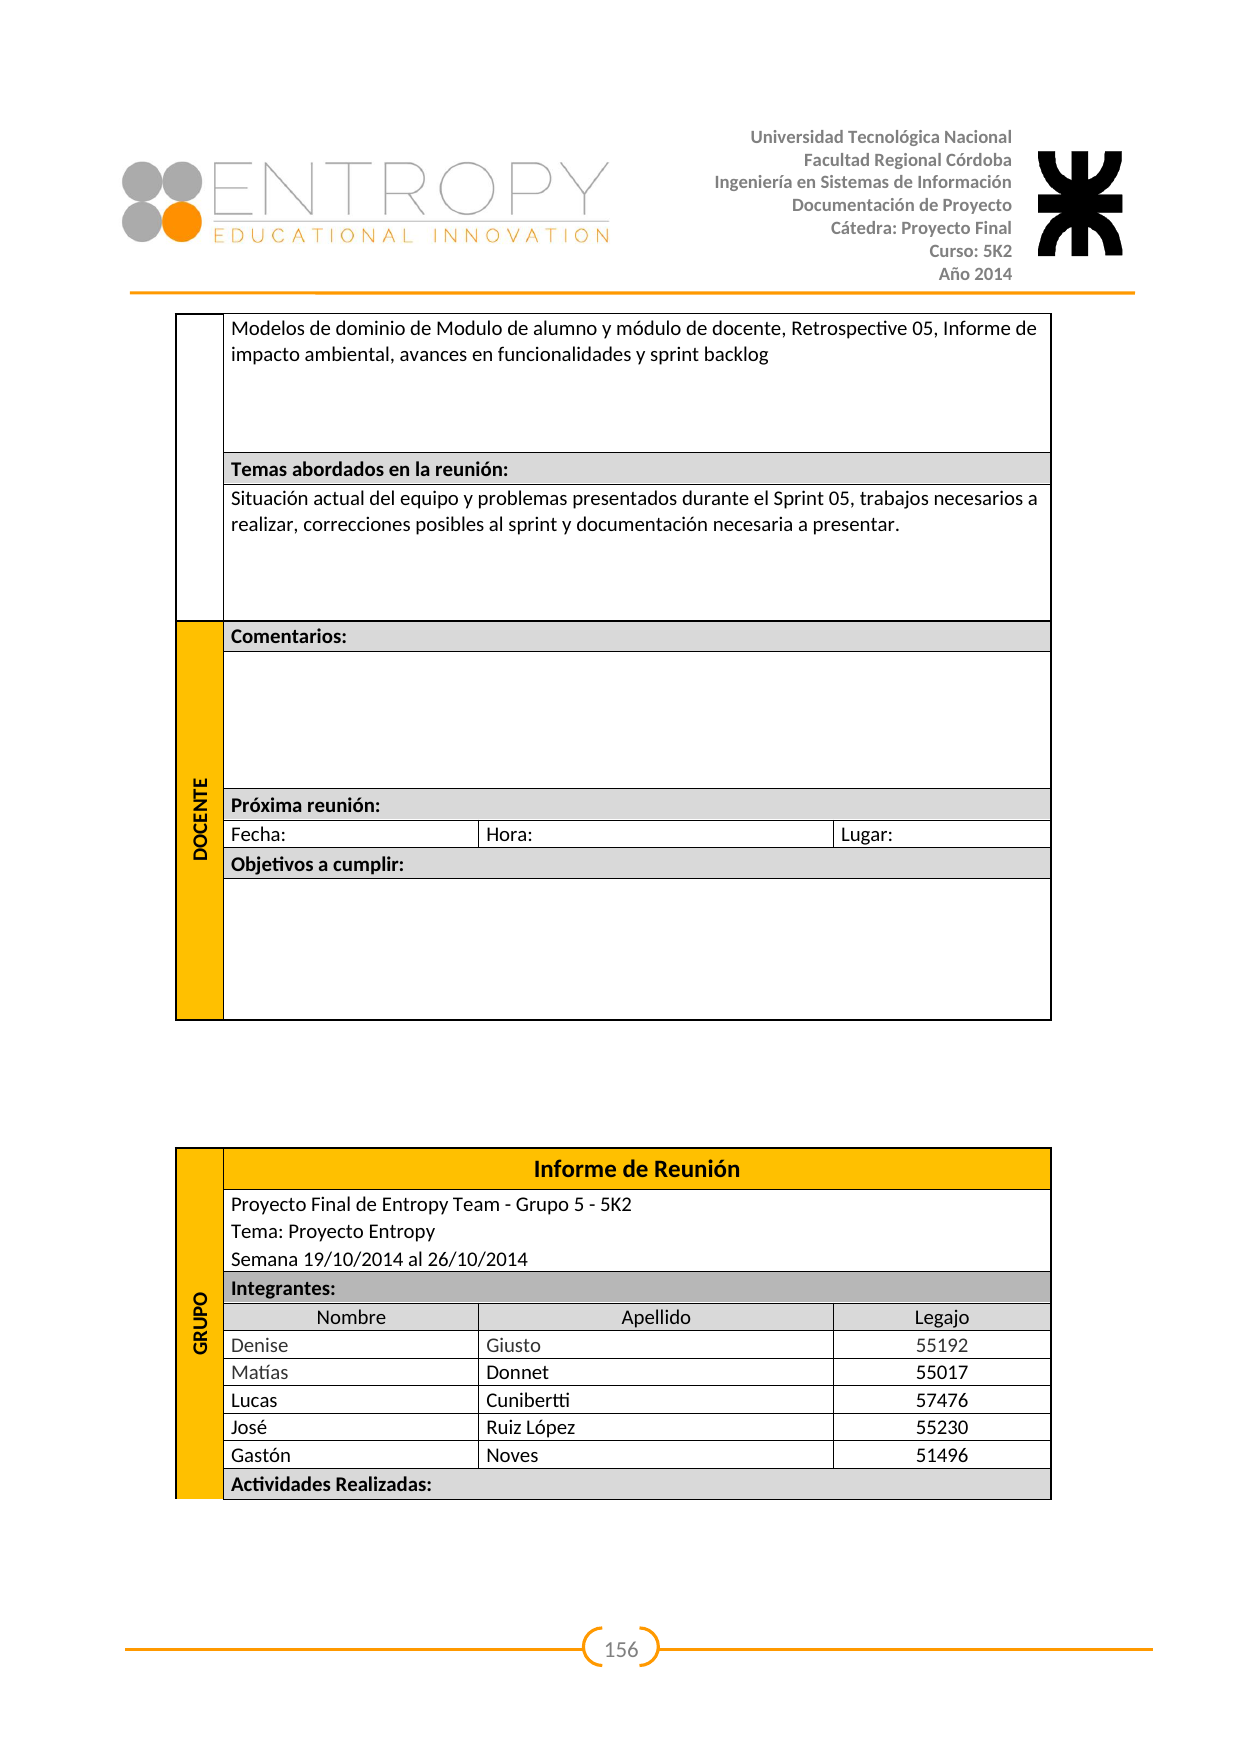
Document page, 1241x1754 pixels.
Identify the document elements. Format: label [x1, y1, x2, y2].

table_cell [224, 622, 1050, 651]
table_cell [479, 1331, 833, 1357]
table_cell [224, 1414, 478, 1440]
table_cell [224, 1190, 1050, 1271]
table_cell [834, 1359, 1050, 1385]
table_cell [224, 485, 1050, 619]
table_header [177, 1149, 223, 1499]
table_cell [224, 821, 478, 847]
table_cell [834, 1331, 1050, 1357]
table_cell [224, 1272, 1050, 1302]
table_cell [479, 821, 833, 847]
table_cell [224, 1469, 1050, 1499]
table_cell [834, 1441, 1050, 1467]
picture [105, 147, 627, 257]
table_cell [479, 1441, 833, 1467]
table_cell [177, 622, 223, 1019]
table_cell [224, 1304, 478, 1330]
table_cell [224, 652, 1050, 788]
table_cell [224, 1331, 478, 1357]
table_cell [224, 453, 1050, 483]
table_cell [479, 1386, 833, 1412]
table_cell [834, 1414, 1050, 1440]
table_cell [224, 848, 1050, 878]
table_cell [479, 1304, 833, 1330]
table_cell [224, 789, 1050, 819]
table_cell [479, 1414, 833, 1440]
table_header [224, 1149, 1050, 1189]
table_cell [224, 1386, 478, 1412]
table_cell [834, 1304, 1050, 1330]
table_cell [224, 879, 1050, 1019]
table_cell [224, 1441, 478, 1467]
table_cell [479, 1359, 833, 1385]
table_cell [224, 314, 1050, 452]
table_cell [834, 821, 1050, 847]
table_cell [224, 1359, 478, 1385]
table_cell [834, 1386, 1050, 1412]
